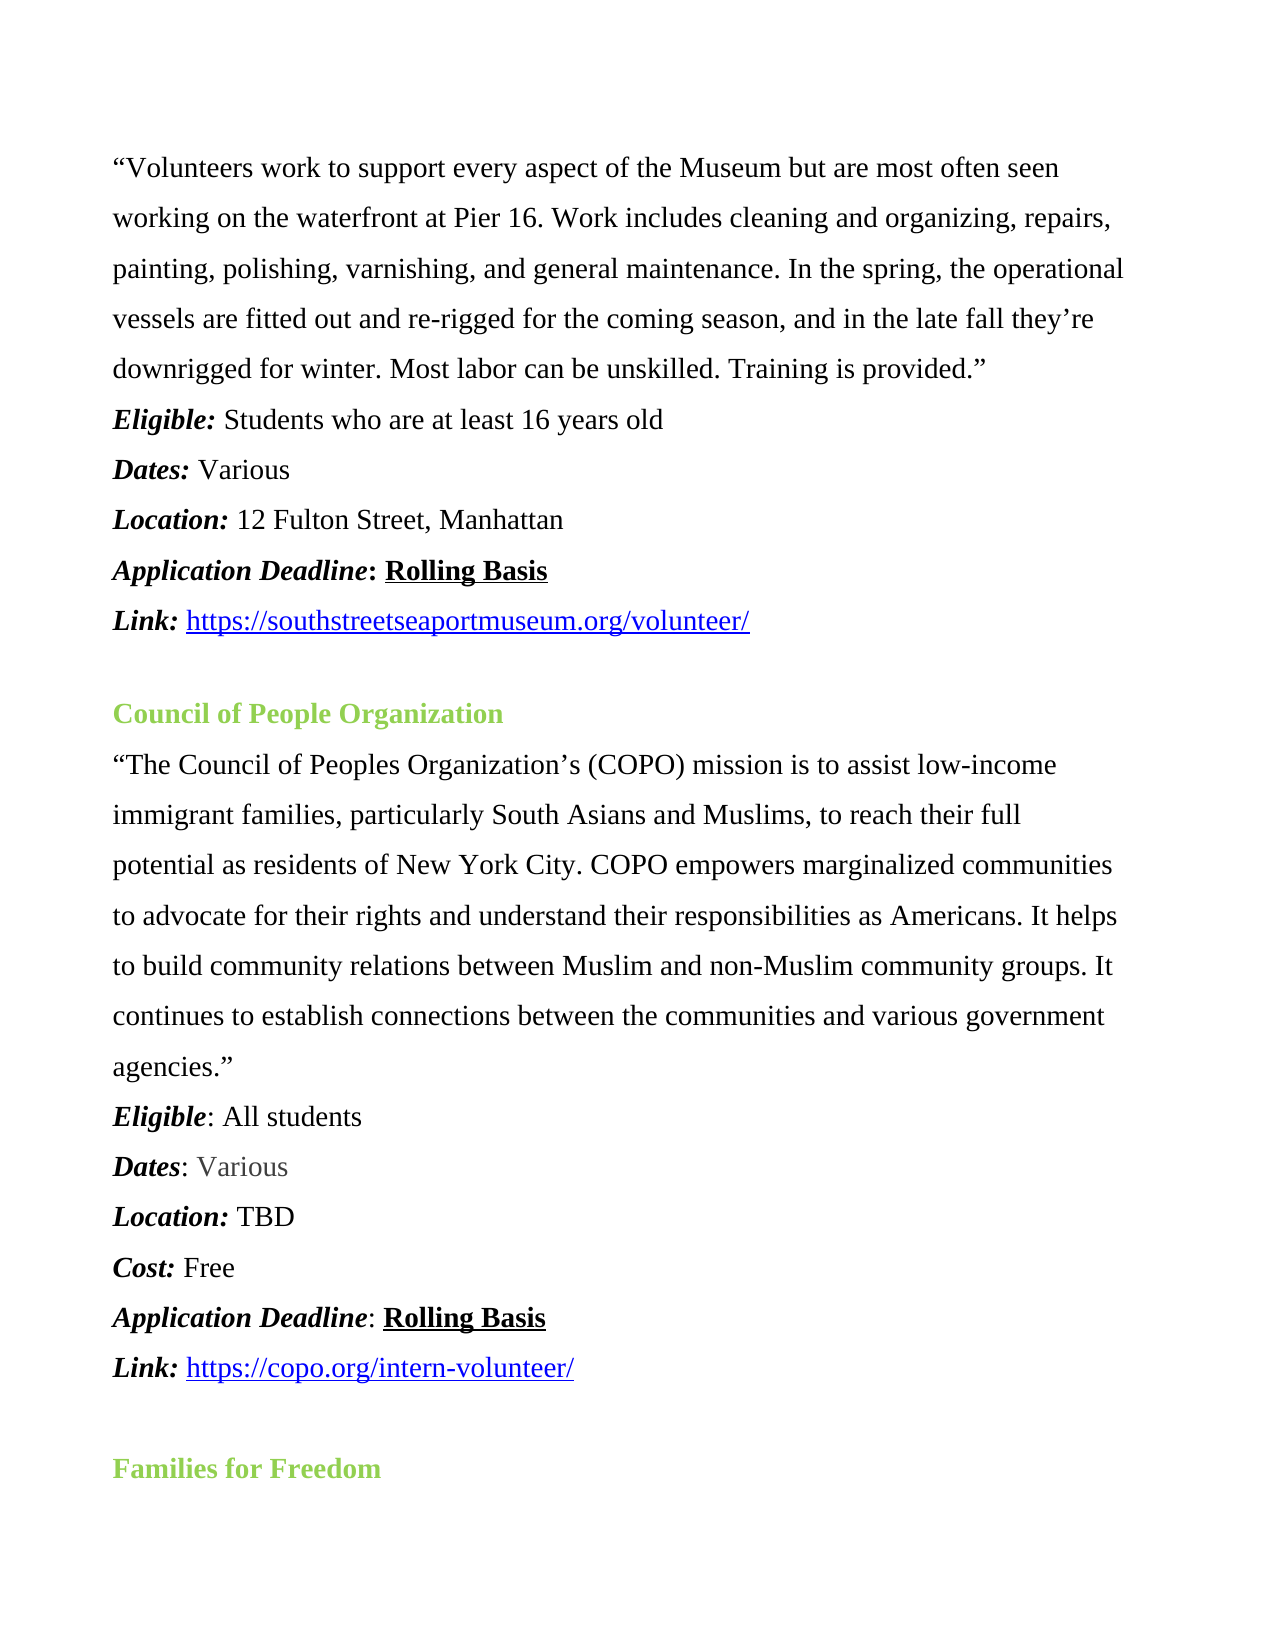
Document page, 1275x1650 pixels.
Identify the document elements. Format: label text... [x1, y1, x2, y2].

text Families for Freedom [112, 1451, 1125, 1485]
text Link: https://copo.org/intern-volunteer/ [112, 1351, 1125, 1384]
text Application Deadline: Rolling Basis [112, 553, 1125, 586]
text Dates: Various [112, 1149, 1125, 1183]
text Application Deadline: Rolling Basis [112, 1300, 1125, 1334]
text Dates: Various [112, 452, 1125, 486]
text Cost: Free [112, 1250, 1125, 1283]
text “The Council of Peoples Organization’s (COPO) mission is to assist low-income immigrant families, particularly South Asians and Muslims, to reach their full potential as residents of New York City. COPO empowers marginalized communities to advocate for their rights and understand their responsibilities as Americans. It helps to build community relations between Muslim and non-Muslim community groups. It continues to establish connections between the communities and various government agencies.” [112, 747, 1125, 1082]
text Eligible: Students who are at least 16 years old [112, 402, 1125, 435]
subtitle Council of People Organization [112, 696, 1125, 730]
text Location: TBD [112, 1199, 1125, 1233]
text Eligible: All students [112, 1099, 1125, 1132]
text Link: https://southstreetseaportmuseum.org/volunteer/ [112, 603, 1125, 637]
text “Volunteers work to support every aspect of the Museum but are most often seen working on the waterfront at Pier 16. Work includes cleaning and organizing, repairs, painting, polishing, varnishing, and general maintenance. In the spring, the operational vessels are fitted out and re-rigged for the coming season, and in the late fall they’re downrigged for winter. Most labor can be unskilled. Training is provided.” [112, 150, 1125, 385]
text Location: 12 Fulton Street, Manhattan [112, 502, 1125, 536]
